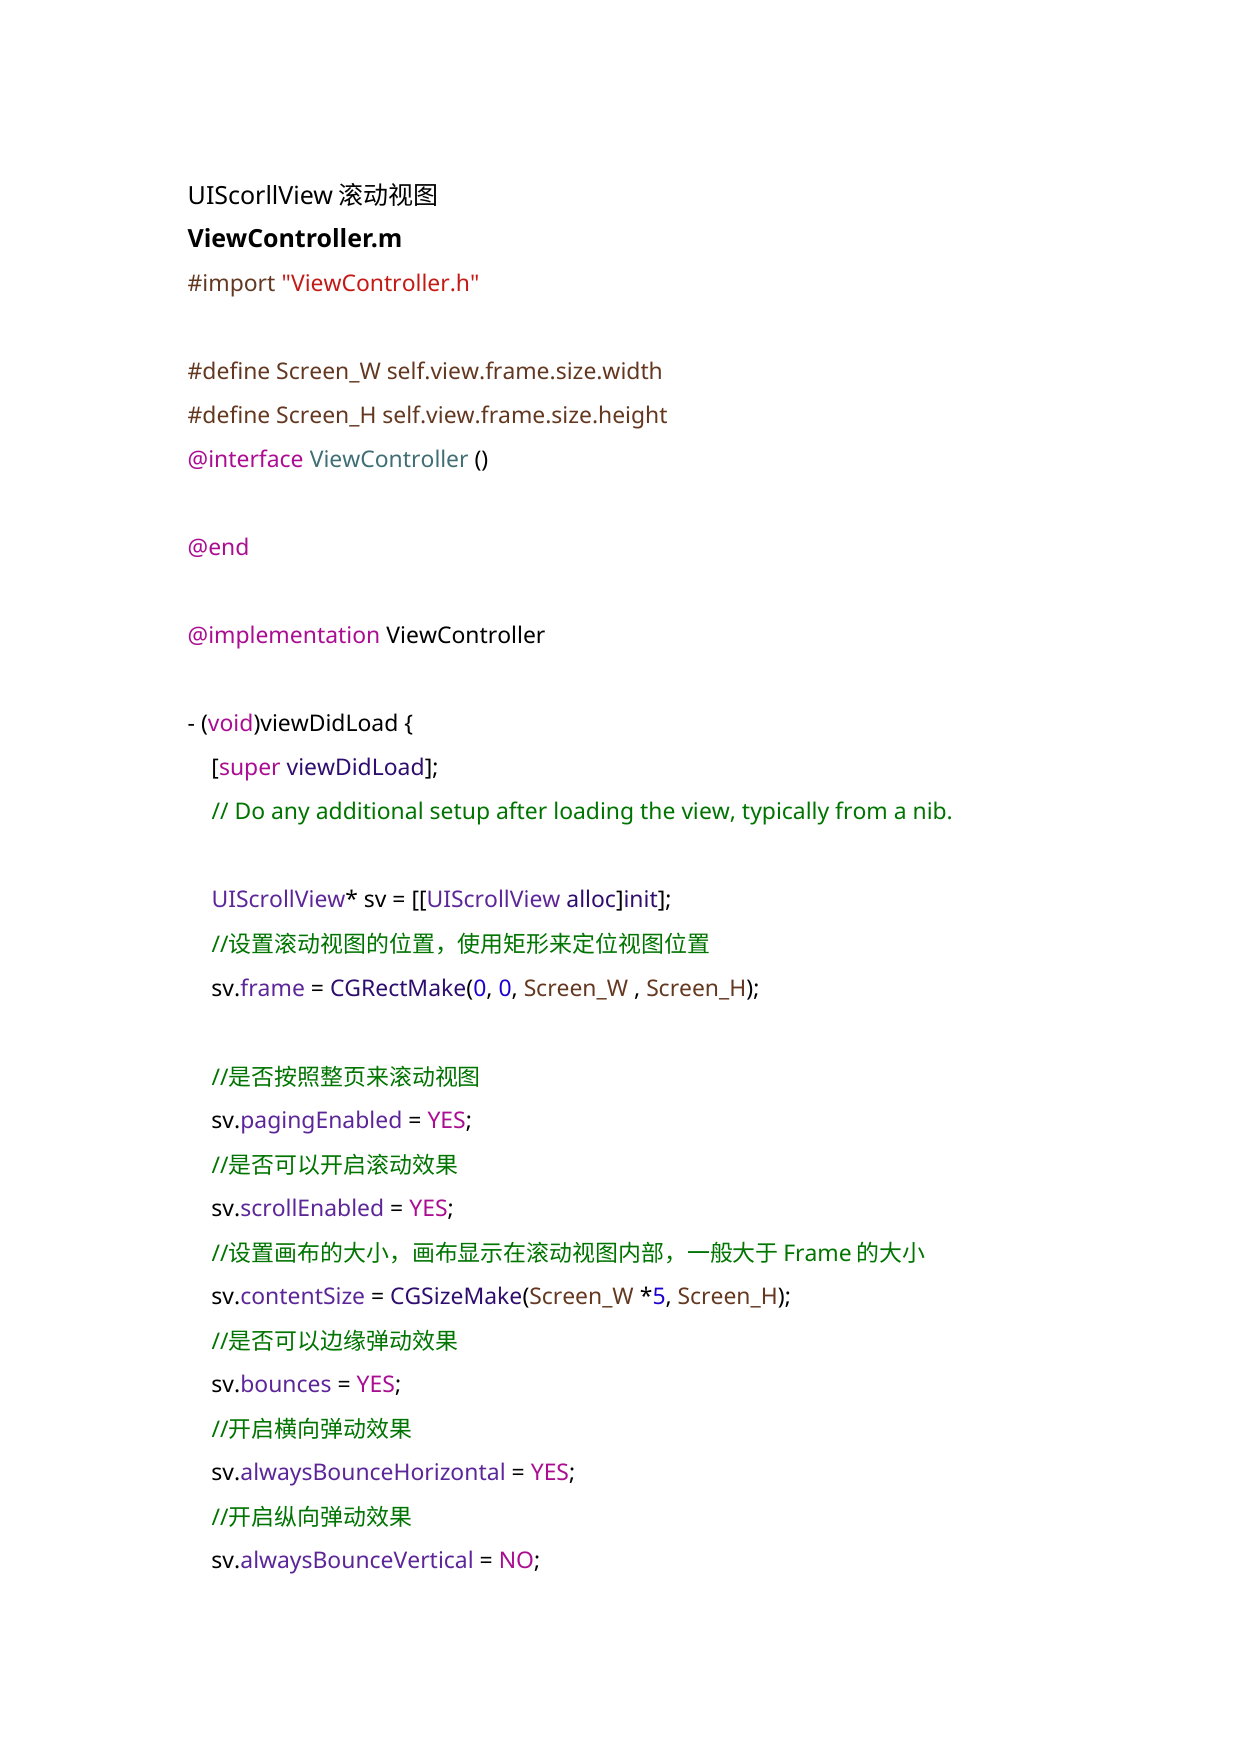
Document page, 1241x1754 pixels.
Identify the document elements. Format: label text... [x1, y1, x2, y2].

text sv.contentSize = CGSizeMake(Screen_W *5, Screen_H); [187, 1273, 1053, 1318]
text #define Screen_W self.view.frame.size.width [187, 348, 1053, 392]
text [super viewDidLoad]; [187, 745, 1053, 789]
text sv.bounces = YES; [187, 1362, 1053, 1406]
text UIScrollView* sv = [[UIScrollView alloc]init]; [187, 877, 1053, 921]
text #import "ViewController.h" [187, 260, 1053, 304]
text sv.alwaysBounceHorizontal = YES; [187, 1450, 1053, 1494]
text - (void)viewDidLoad { [187, 701, 1053, 745]
text //开启纵向弹动效果 [187, 1494, 1053, 1538]
text //开启横向弹动效果 [187, 1406, 1053, 1450]
text sv.frame = CGRectMake(0, 0, Screen_W , Screen_H); [187, 965, 1053, 1009]
text sv.scrollEnabled = YES; [187, 1185, 1053, 1229]
text @end [187, 524, 1053, 568]
text //是否可以边缘弹动效果 [187, 1318, 1053, 1362]
text UIScorllView滚动视图 [187, 172, 1053, 216]
text //是否可以开启滚动效果 [187, 1141, 1053, 1185]
text // Do any additional setup after loading the view, typically from a nib. [187, 789, 1053, 833]
text #define Screen_H self.view.frame.size.height [187, 392, 1053, 436]
text //设置滚动视图的位置，使用矩形来定位视图位置 [187, 921, 1053, 965]
text sv.pagingEnabled = YES; [187, 1097, 1053, 1141]
text sv.alwaysBounceVertical = NO; [187, 1538, 1053, 1582]
text ViewController.m [187, 216, 1053, 260]
text @implementation ViewController [187, 613, 1053, 657]
text //设置画布的大小，画布显示在滚动视图内部，一般大于Frame的大小 [187, 1229, 1053, 1273]
text //是否按照整页来滚动视图 [187, 1053, 1053, 1097]
text @interface ViewController () [187, 436, 1053, 480]
